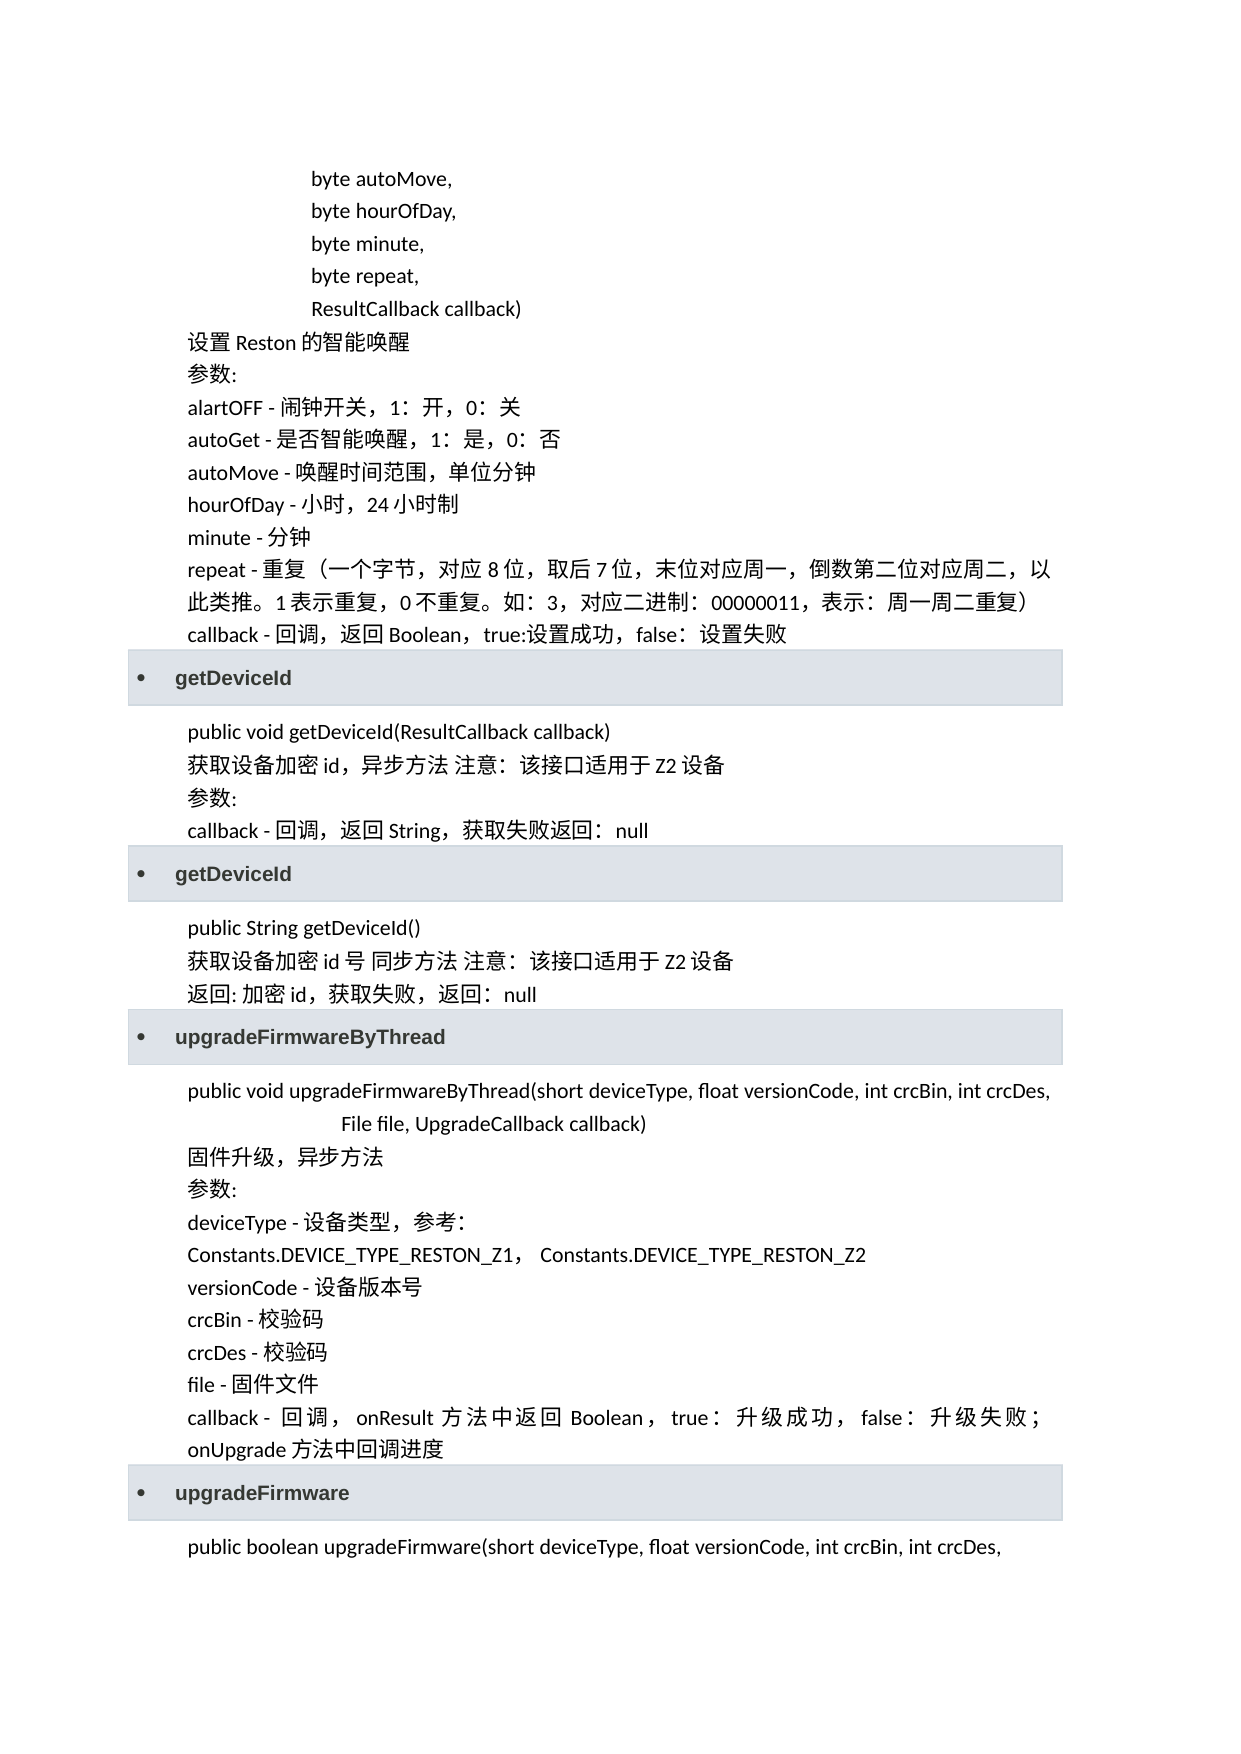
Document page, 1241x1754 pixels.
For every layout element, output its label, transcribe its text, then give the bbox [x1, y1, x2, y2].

subtitle upgradeFirmwareByThread [129, 1010, 1061, 1064]
text crcBin - 校验码 [187, 1302, 1053, 1334]
subtitle getDeviceId [129, 651, 1061, 704]
text File file, UpgradeCallback callback) [187, 1107, 1053, 1139]
text 参数: [187, 1172, 1053, 1204]
text repeat - 重复（一个字节，对应8位，取后7位，末位对应周一，倒数第二位对应周二，以此类推。1表示重复，0不重复。如：3，对应二进制：00000011，表示：周一周二重复） [187, 552, 1053, 617]
text public boolean upgradeFirmware(short deviceType, float versionCode, int crcBin, int crcDes, [187, 1530, 1053, 1563]
text 获取设备加密id，异步方法 注意：该接口适用于Z2设备 [187, 748, 1053, 780]
text public void getDeviceId(ResultCallback callback) [187, 715, 1053, 748]
text byte repeat, [187, 259, 1053, 292]
text crcDes - 校验码 [187, 1334, 1053, 1367]
text 参数: [187, 780, 1053, 813]
text public void upgradeFirmwareByThread(short deviceType, float versionCode, int crcBin, int crcDes, [187, 1074, 1053, 1107]
text deviceType - 设备类型，参考： [187, 1204, 1053, 1237]
text hourOfDay - 小时，24小时制 [187, 487, 1053, 519]
text callback - 回调，onResult方法中返回Boolean，true：升级成功，false：升级失败；onUpgrade方法中回调进度 [187, 1399, 1053, 1464]
text 设置Reston的智能唤醒 [187, 324, 1053, 357]
text file - 固件文件 [187, 1367, 1053, 1399]
text minute - 分钟 [187, 519, 1053, 552]
text autoMove - 唤醒时间范围，单位分钟 [187, 454, 1053, 487]
text versionCode - 设备版本号 [187, 1269, 1053, 1302]
text byte minute, [187, 227, 1053, 259]
text Constants.DEVICE_TYPE_RESTON_Z1， Constants.DEVICE_TYPE_RESTON_Z2 [187, 1237, 1053, 1269]
text public String getDeviceId() [187, 911, 1053, 944]
text 返回: 加密id，获取失败，返回：null [187, 976, 1053, 1009]
subtitle upgradeFirmware [129, 1466, 1061, 1519]
text alartOFF - 闹钟开关，1：开，0：关 [187, 389, 1053, 422]
subtitle getDeviceId [129, 847, 1061, 900]
text byte hourOfDay, [187, 194, 1053, 227]
text ResultCallback callback) [187, 292, 1053, 324]
text byte autoMove, [187, 162, 1053, 194]
text callback - 回调，返回String，获取失败返回：null [187, 813, 1053, 845]
text callback - 回调，返回Boolean，true:设置成功，false：设置失败 [187, 617, 1053, 649]
text 固件升级，异步方法 [187, 1139, 1053, 1172]
text 获取设备加密id号 同步方法 注意：该接口适用于Z2设备 [187, 944, 1053, 976]
text 参数: [187, 357, 1053, 389]
text autoGet - 是否智能唤醒，1：是，0：否 [187, 422, 1053, 454]
